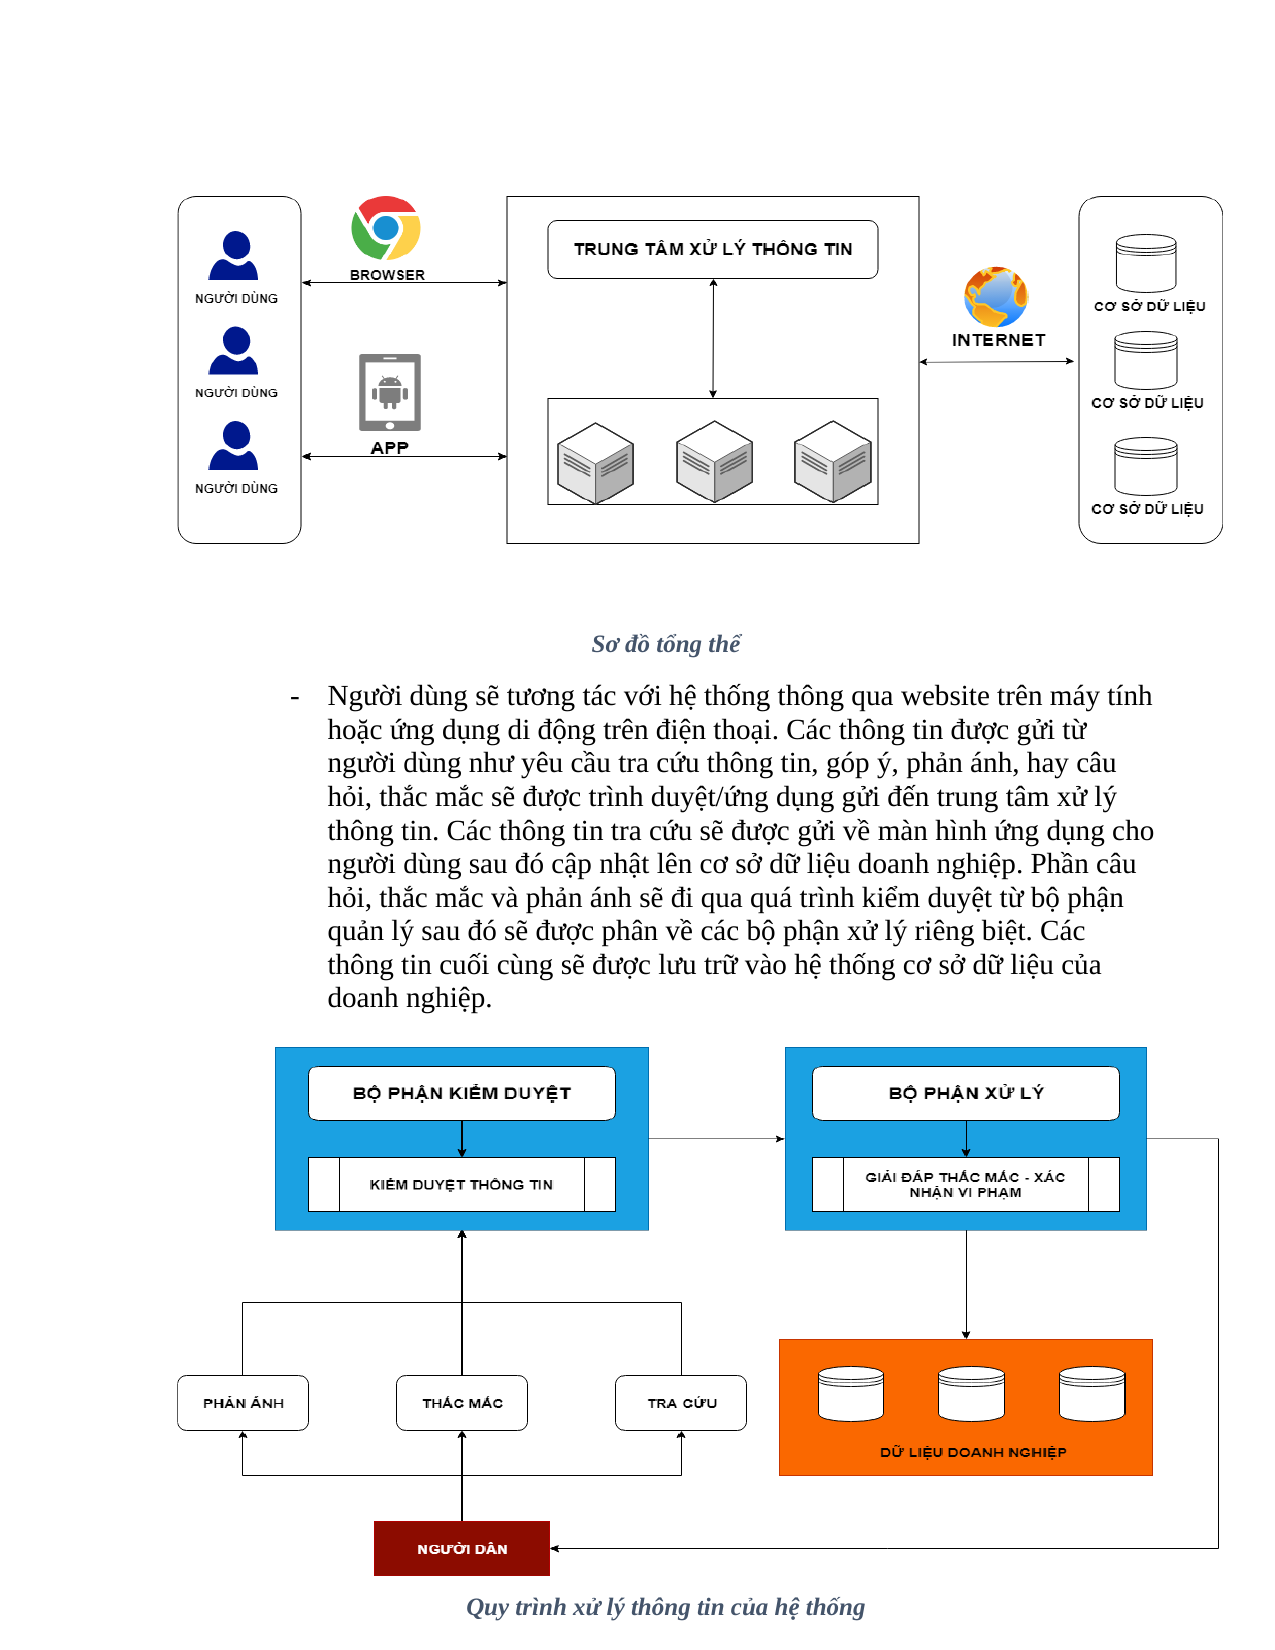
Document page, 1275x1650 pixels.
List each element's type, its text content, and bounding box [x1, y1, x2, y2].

picture [177, 1047, 1228, 1576]
picture [177, 118, 1224, 608]
text Quy trình xử lý thông tin của hệ thống [177, 1592, 1157, 1621]
text Sơ đồ tổng thể [177, 629, 1157, 658]
list Người dùng sẽ tương tác với hệ thống thông qua website trên máy tính hoặc ứng dụng di động trên điện thoại. Các thông tin được gửi từ người dùng như yêu cầu tra cứu thông tin, góp ý, phản ánh, hay câu hỏi, thắc mắc sẽ được trình duyệt/ứng dụng gửi đến trung tâm xử lý thông tin. Các thông tin tra cứu sẽ được gửi về màn hình ứng dụng cho người dùng sau đó cập nhật lên cơ sở dữ liệu doanh nghiệp. Phần câu hỏi, thắc mắc và phản ánh sẽ đi qua quá trình kiểm duyệt từ bộ phận quản lý sau đó sẽ được phân về các bộ phận xử lý riêng biệt. Các thông tin cuối cùng sẽ được lưu trữ vào hệ thống cơ sở dữ liệu của doanh nghiệp. [290, 678, 1157, 1014]
